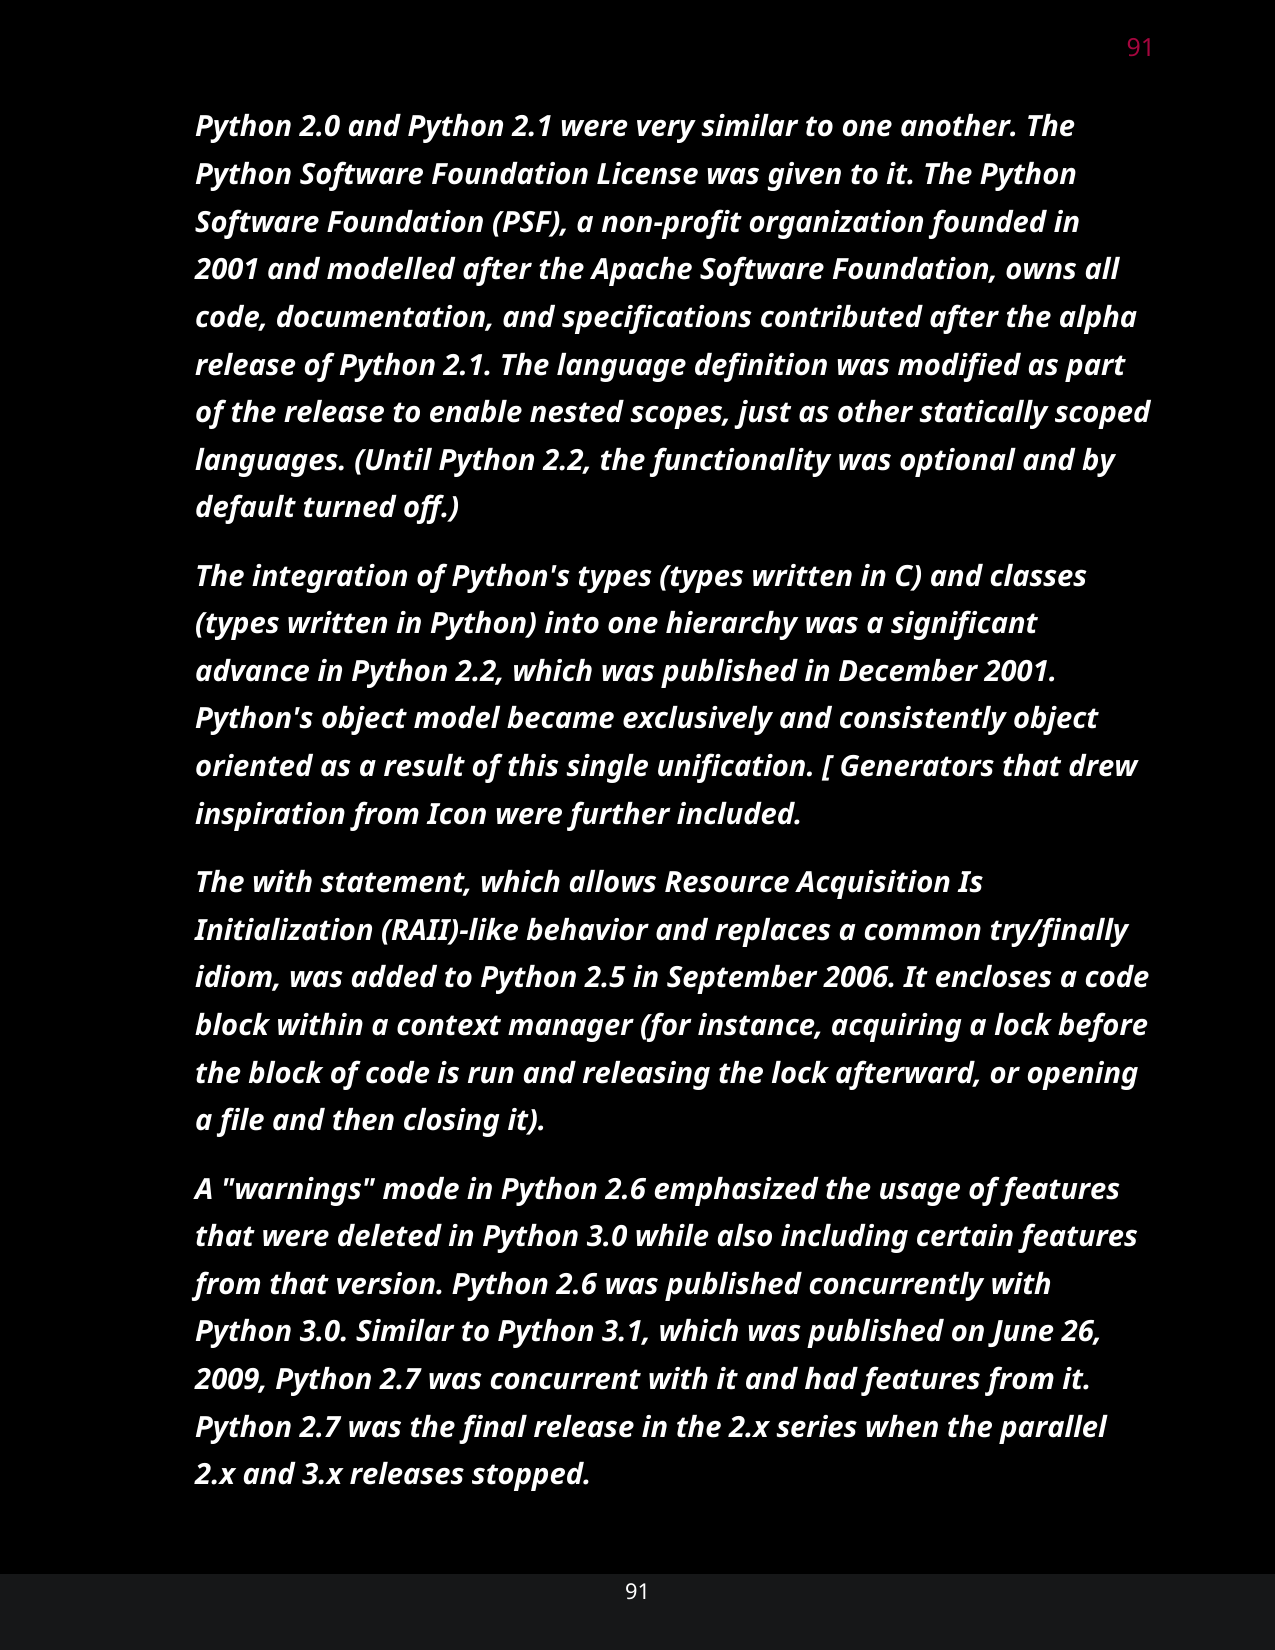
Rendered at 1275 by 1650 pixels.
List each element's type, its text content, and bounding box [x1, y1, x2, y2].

text Python 2.0 and Python 2.1 were very similar to one another. The Python Software Foundation License was given to it. The Python Software Foundation (PSF), a non-profit organization founded in 2001 and modelled after the Apache Software Foundation, owns all code, documentation, and specifications contributed after the alpha release of Python 2.1. The language definition was modified as part of the release to enable nested scopes, just as other statically scoped languages. (Until Python 2.2, the functionality was optional and by default turned off.) [195, 106, 1155, 526]
text A "warnings" mode in Python 2.6 emphasized the usage of features that were deleted in Python 3.0 while also including certain features from that version. Python 2.6 was published concurrently with Python 3.0. Similar to Python 3.1, which was published on June 26, 2009, Python 2.7 was concurrent with it and had features from it. Python 2.7 was the final release in the 2.x series when the parallel 2.x and 3.x releases stopped. [195, 1168, 1155, 1493]
text The with statement, which allows Resource Acquisition Is Initialization (RAII)-like behavior and replaces a common try/finally idiom, was added to Python 2.5 in September 2006. It encloses a code block within a context manager (for instance, acquiring a lock before the block of code is run and releasing the lock afterward, or opening a file and then closing it). [195, 861, 1155, 1139]
text The integration of Python's types (types written in C) and classes (types written in Python) into one hierarchy was a significant advance in Python 2.2, which was published in December 2001. Python's object model became exclusively and consistently object oriented as a result of this single unification. [ Generators that drew inspiration from Icon were further included. [195, 555, 1155, 833]
